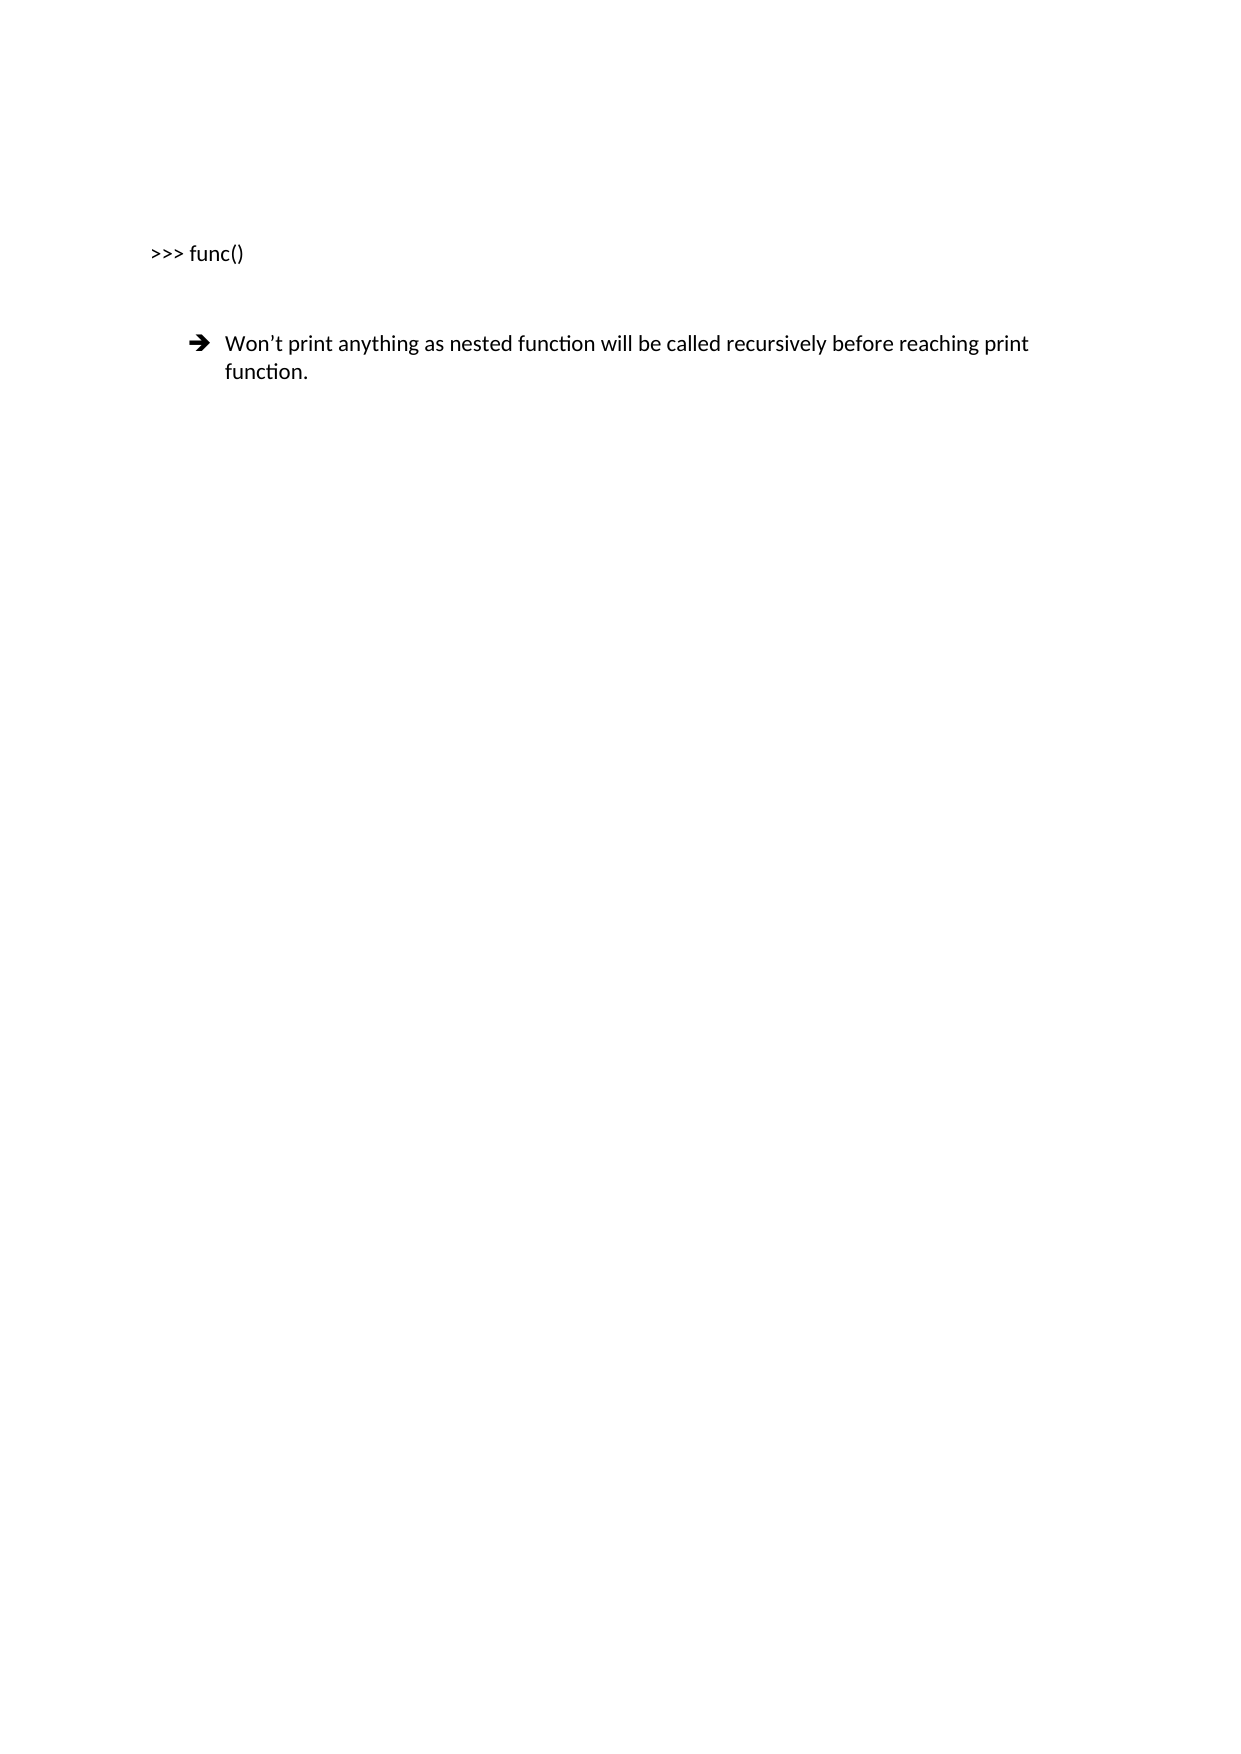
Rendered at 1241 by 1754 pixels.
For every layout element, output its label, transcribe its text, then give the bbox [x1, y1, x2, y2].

list Won’t print anything as nested function will be called recursively before reaching print function. [187, 329, 1090, 385]
text >>> func() [150, 239, 1090, 267]
